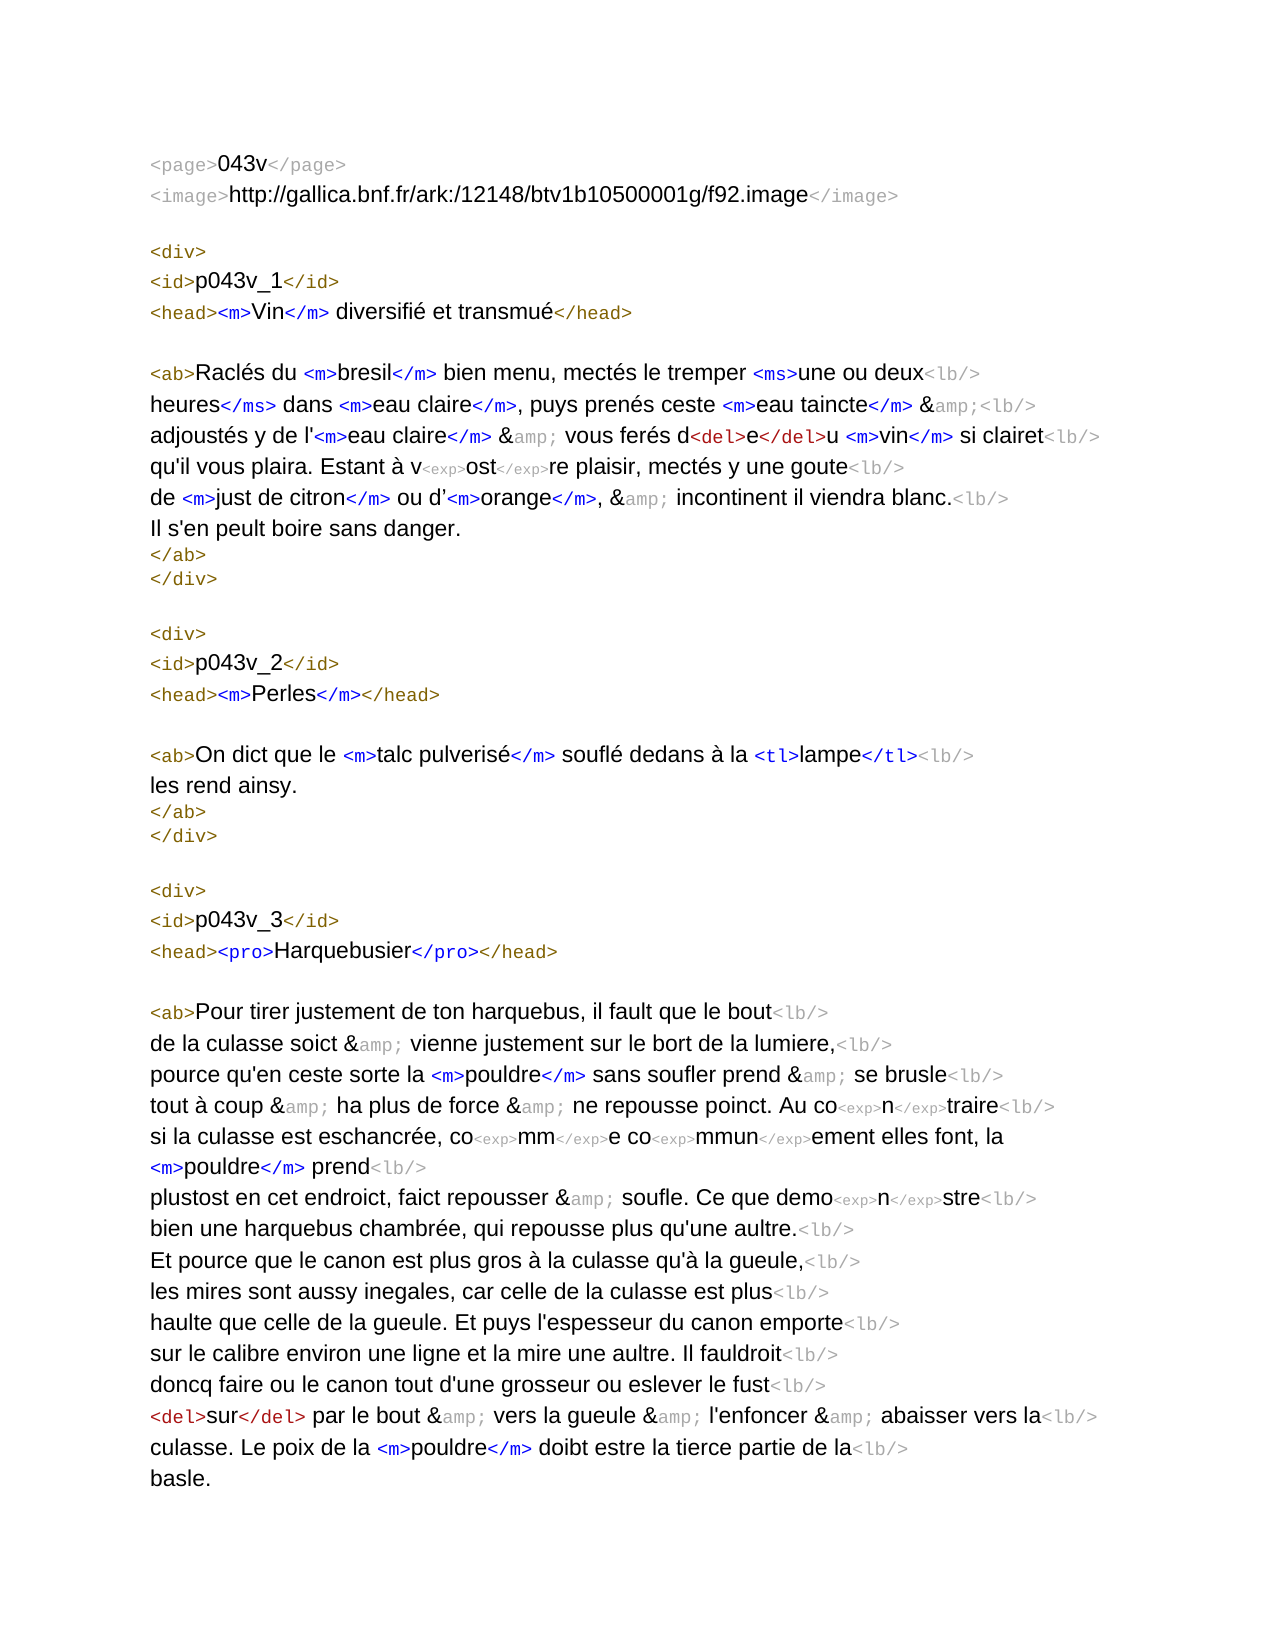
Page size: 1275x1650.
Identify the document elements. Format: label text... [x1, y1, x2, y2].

text </div> [150, 570, 1125, 591]
text <head><m>Vin</m> diversifié et transmué</head> [150, 298, 1125, 325]
text les rend ainsy. [150, 772, 1125, 799]
text <ab>On dict que le <m>talc pulverisé</m> souflé dedans à la <tl>lampe</tl><lb/> [150, 741, 1125, 768]
text si la culasse est eschancrée, co<exp>mm</exp>e co<exp>mmun</exp>ement elles font, la <m>pouldre</m> prend<lb/> [150, 1123, 1125, 1180]
text adjoustés y de l'<m>eau claire</m> &amp; vous ferés d<del>e</del>u <m>vin</m> si clairet<lb/> [150, 422, 1125, 449]
text Il s'en peult boire sans danger. [150, 515, 1125, 541]
text </ab> [150, 802, 1125, 824]
text de la culasse soict &amp; vienne justement sur le bort de la lumiere,<lb/> [150, 1029, 1125, 1057]
text <head><pro>Harquebusier</pro></head> [150, 937, 1125, 964]
text <id>p043v_3</id> [150, 906, 1125, 933]
text haulte que celle de la gueule. Et puys l'espesseur du canon emporte<lb/> [150, 1309, 1125, 1336]
text plustost en cet endroict, faict repousser &amp; soufle. Ce que demo<exp>n</exp>stre<lb/> [150, 1184, 1125, 1211]
text <ab>Pour tirer justement de ton harquebus, il fault que le bout<lb/> [150, 998, 1125, 1025]
text heures</ms> dans <m>eau claire</m>, puys prenés ceste <m>eau taincte</m> &amp;<lb/> [150, 391, 1125, 418]
text <div> [150, 242, 1125, 264]
text Et pource que le canon est plus gros à la culasse qu'à la gueule,<lb/> [150, 1247, 1125, 1274]
text bien une harquebus chambrée, qui repousse plus qu'une aultre.<lb/> [150, 1215, 1125, 1242]
text sur le calibre environ une ligne et la mire une aultre. Il fauldroit<lb/> [150, 1340, 1125, 1367]
text les mires sont aussy inegales, car celle de la culasse est plus<lb/> [150, 1278, 1125, 1305]
text culasse. Le poix de la <m>pouldre</m> doibt estre la tierce partie de la<lb/> [150, 1433, 1125, 1461]
text <head><m>Perles</m></head> [150, 680, 1125, 707]
text <page>043v</page> [150, 150, 1125, 177]
text <div> [150, 881, 1125, 903]
text basle. [150, 1464, 1125, 1491]
text <div> [150, 624, 1125, 646]
text </div> [150, 827, 1125, 848]
text pource qu'en ceste sorte la <m>pouldre</m> sans soufler prend &amp; se brusle<lb/> [150, 1061, 1125, 1088]
text tout à coup &amp; ha plus de force &amp; ne repousse poinct. Au co<exp>n</exp>traire<lb/> [150, 1092, 1125, 1119]
text <id>p043v_2</id> [150, 649, 1125, 676]
text doncq faire ou le canon tout d'une grosseur ou eslever le fust<lb/> [150, 1371, 1125, 1398]
text de <m>just de citron</m> ou d’<m>orange</m>, &amp; incontinent il viendra blanc.<lb/> [150, 484, 1125, 511]
text </ab> [150, 545, 1125, 567]
text <del>sur</del> par le bout &amp; vers la gueule &amp; l'enfoncer &amp; abaisser vers la<lb/> [150, 1402, 1125, 1429]
text qu'il vous plaira. Estant à v<exp>ost</exp>re plaisir, mectés y une goute<lb/> [150, 453, 1125, 480]
text <ab>Raclés du <m>bresil</m> bien menu, mectés le tremper <ms>une ou deux<lb/> [150, 359, 1125, 386]
text <image>http://gallica.bnf.fr/ark:/12148/btv1b10500001g/f92.image</image> [150, 181, 1125, 208]
text <id>p043v_1</id> [150, 267, 1125, 294]
